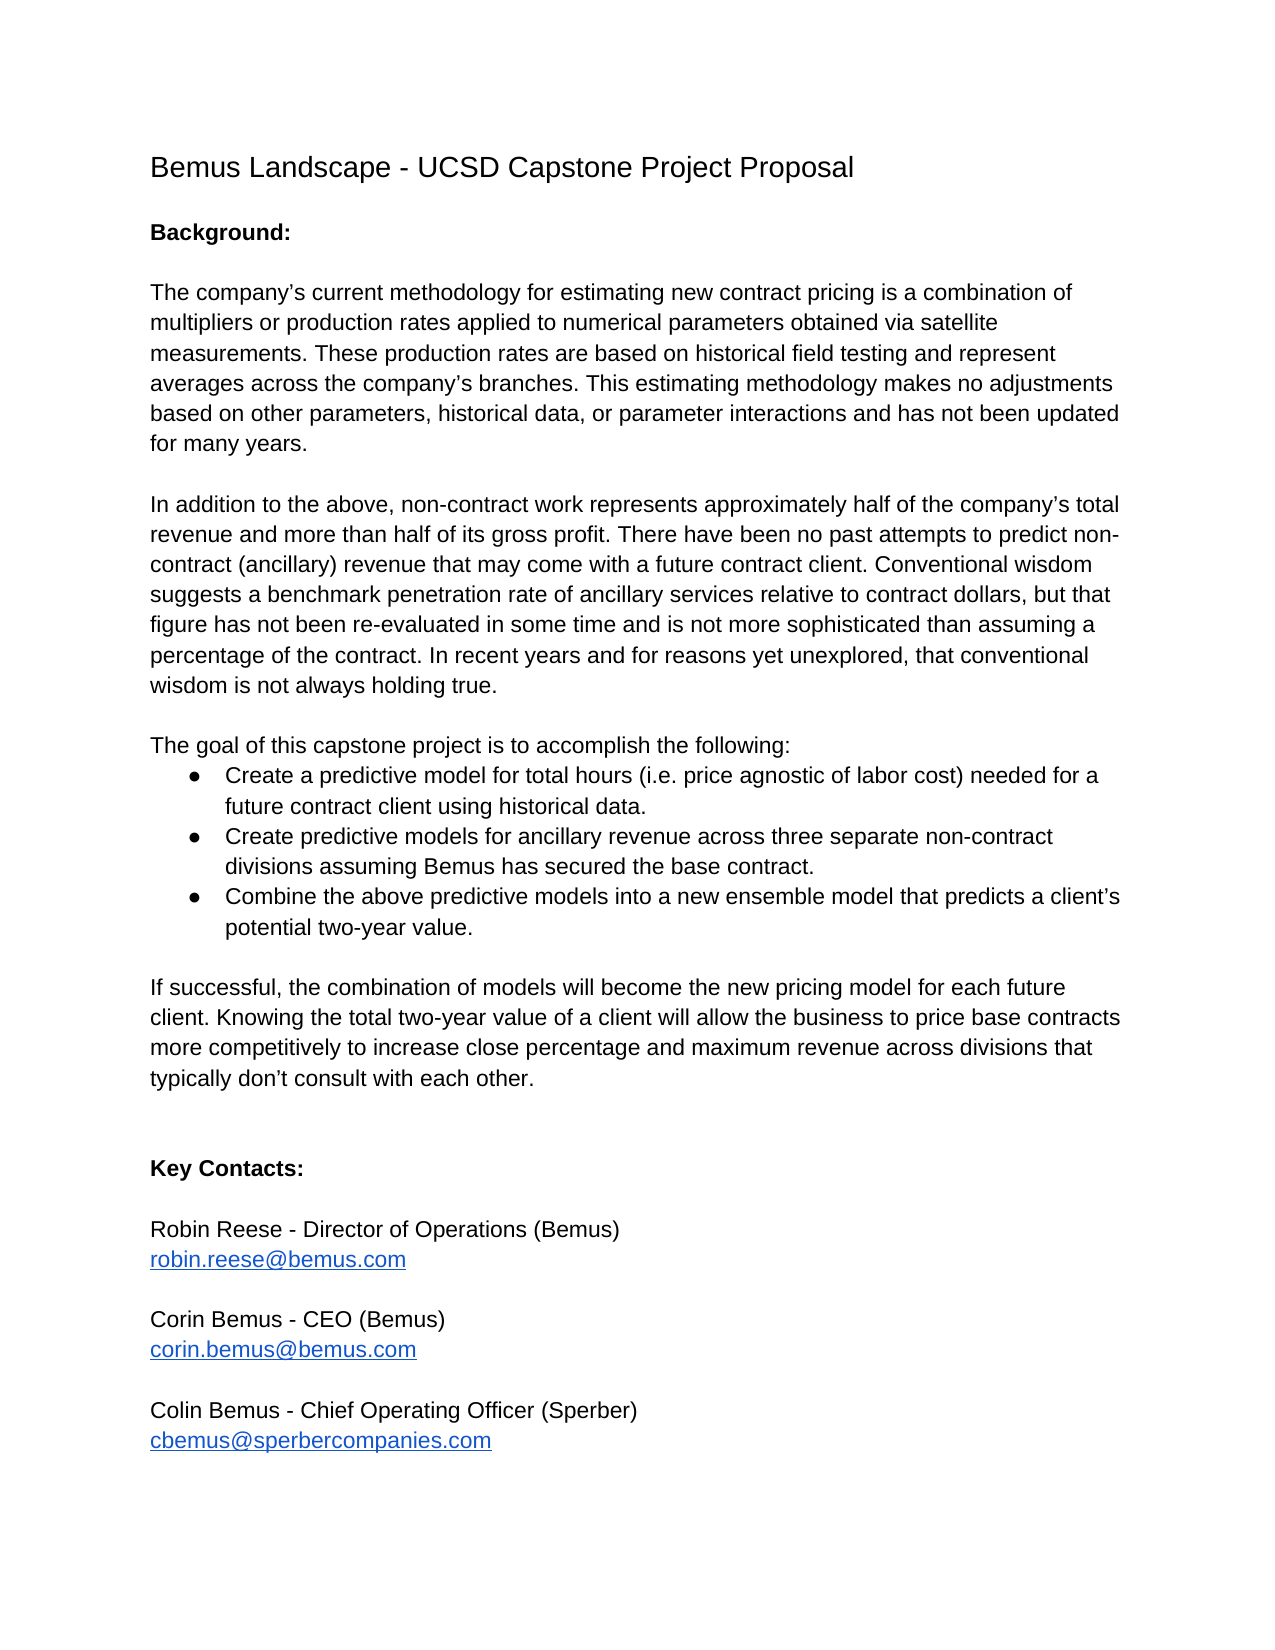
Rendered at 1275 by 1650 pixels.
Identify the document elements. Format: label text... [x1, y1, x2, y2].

list Combine the above predictive models into a new ensemble model that predicts a client’s potential two-year value. [187, 883, 1125, 940]
text Robin Reese - Director of Operations (Bemus) [150, 1216, 1125, 1242]
text If successful, the combination of models will become the new pricing model for each future client. Knowing the total two-year value of a client will allow the business to price base contracts more competitively to increase close percentage and maximum revenue across divisions that typically don’t consult with each other. [150, 974, 1125, 1091]
text Colin Bemus - Chief Operating Officer (Sperber) [150, 1397, 1125, 1423]
text Bemus Landscape - UCSD Capstone Project Proposal [150, 150, 1125, 183]
text robin.reese@bemus.com [150, 1246, 1125, 1272]
text Background: [150, 219, 1125, 245]
text corin.bemus@bemus.com [150, 1336, 1125, 1363]
text In addition to the above, non-contract work represents approximately half of the company’s total revenue and more than half of its gross profit. There have been no past attempts to predict non-contract (ancillary) revenue that may come with a future contract client. Conventional wisdom suggests a benchmark penetration rate of ancillary services relative to contract dollars, but that figure has not been re-evaluated in some time and is not more sophisticated than assuming a percentage of the contract. In recent years and for reasons yet unexplored, that conventional wisdom is not always holding true. [150, 491, 1125, 698]
list Create predictive models for ancillary revenue across three separate non-contract divisions assuming Bemus has secured the base contract. [187, 823, 1125, 879]
text Corin Bemus - CEO (Bemus) [150, 1306, 1125, 1333]
text The company’s current methodology for estimating new contract pricing is a combination of multipliers or production rates applied to numerical parameters obtained via satellite measurements. These production rates are based on historical field testing and represent averages across the company’s branches. This estimating methodology makes no adjustments based on other parameters, historical data, or parameter interactions and has not been updated for many years. [150, 279, 1125, 457]
text The goal of this capstone project is to accomplish the following: [150, 732, 1125, 759]
text cbemus@sperbercompanies.com [150, 1427, 1125, 1453]
text Key Contacts: [150, 1155, 1125, 1182]
list Create a predictive model for total hours (i.e. price agnostic of labor cost) needed for a future contract client using historical data. [187, 762, 1125, 819]
